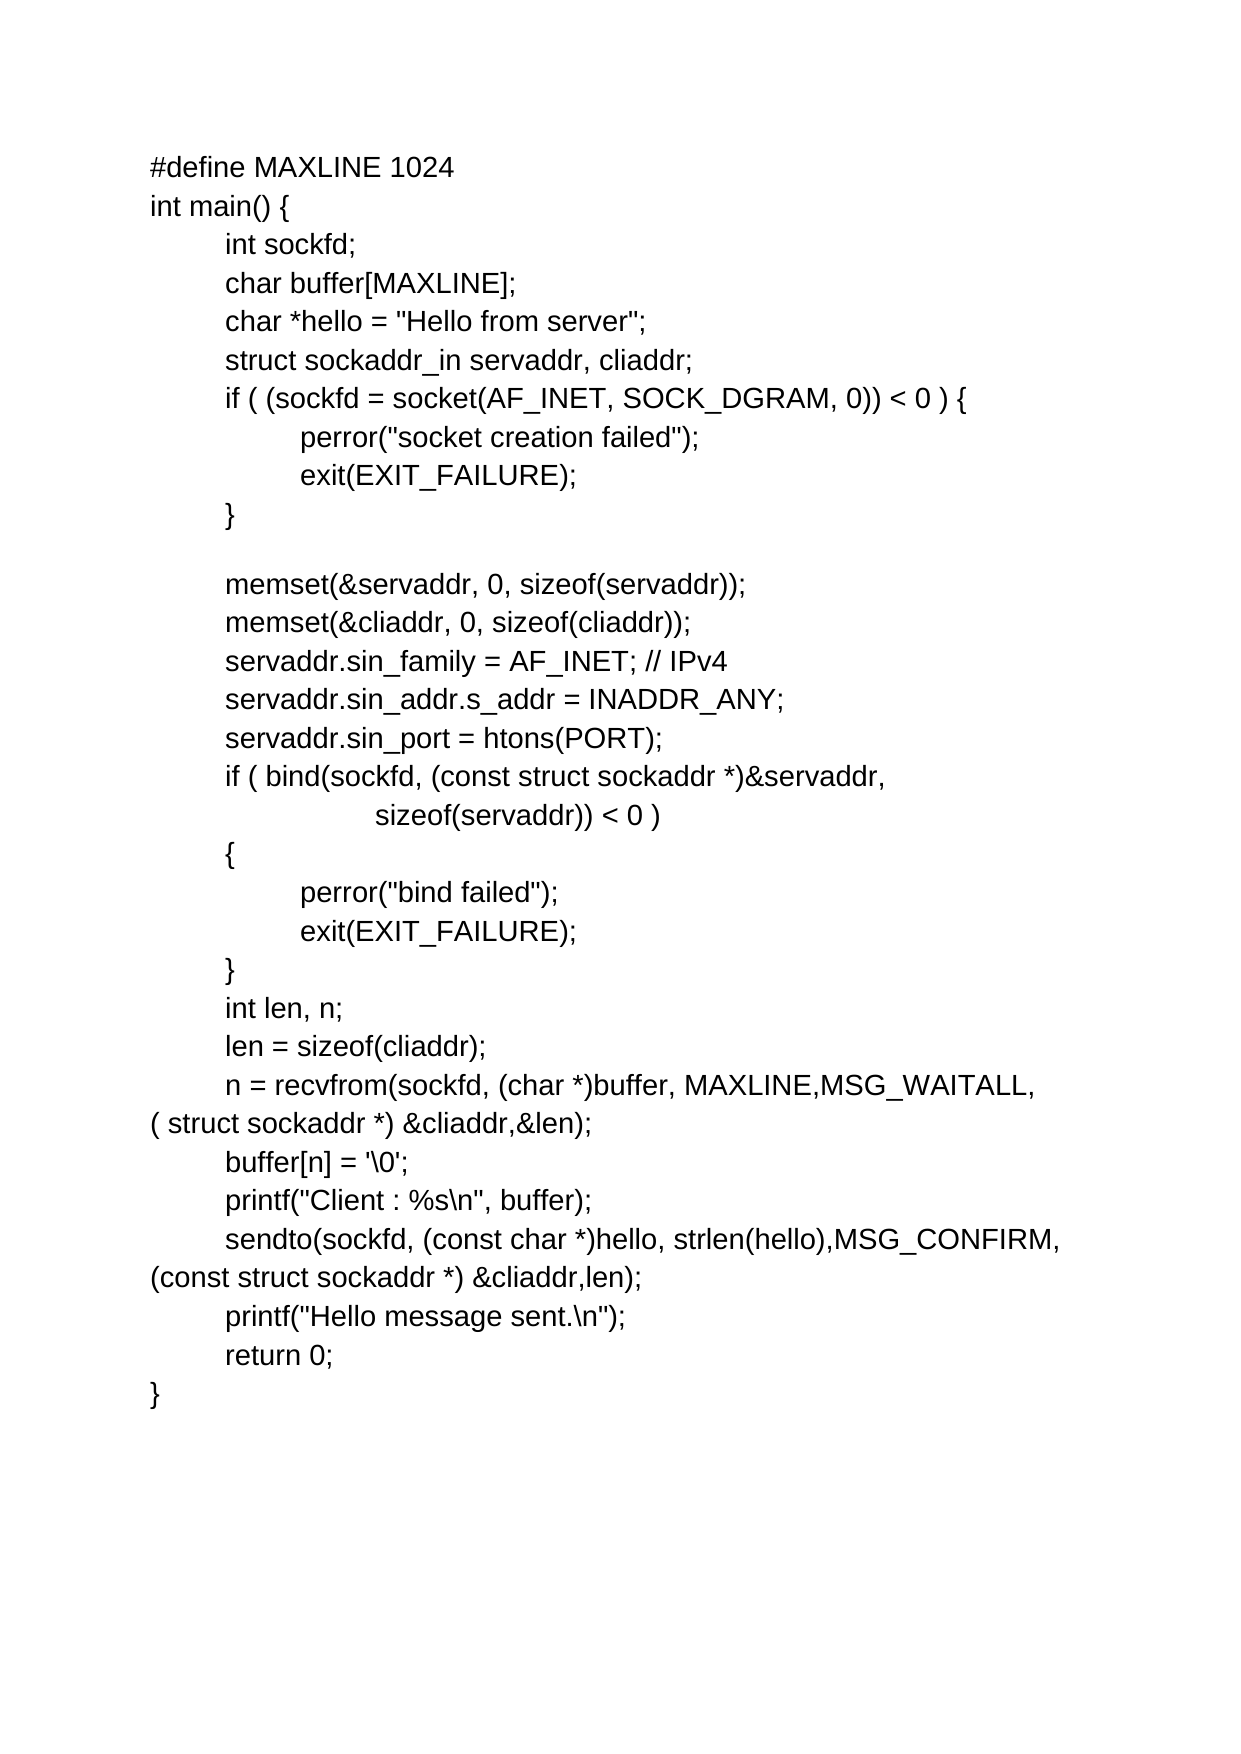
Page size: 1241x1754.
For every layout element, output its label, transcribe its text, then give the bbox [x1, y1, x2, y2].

text n = recvfrom(sockfd, (char *)buffer, MAXLINE,MSG_WAITALL, ( struct sockaddr *) &cliaddr,&len); [150, 1068, 1090, 1140]
text int len, n; [150, 991, 1090, 1024]
text servaddr.sin_port = htons(PORT); [150, 721, 1090, 754]
text exit(EXIT_FAILURE); [150, 458, 1090, 492]
text servaddr.sin_addr.s_addr = INADDR_ANY; [150, 682, 1090, 716]
text sizeof(servaddr)) < 0 ) [150, 798, 1090, 832]
text int main() { [150, 188, 1090, 222]
text if ( bind(sockfd, (const struct sockaddr *)&servaddr, [150, 759, 1090, 793]
text { [150, 837, 1090, 870]
text sendto(sockfd, (const char *)hello, strlen(hello),MSG_CONFIRM, (const struct sockaddr *) &cliaddr,len); [150, 1222, 1090, 1294]
text perror("socket creation failed"); [150, 420, 1090, 453]
text int sockfd; [150, 227, 1090, 261]
text printf("Client : %s\n", buffer); [150, 1183, 1090, 1217]
text exit(EXIT_FAILURE); [150, 914, 1090, 947]
text } [150, 497, 1090, 530]
text memset(&cliaddr, 0, sizeof(cliaddr)); [150, 605, 1090, 639]
text } [150, 1376, 1090, 1410]
text return 0; [150, 1338, 1090, 1371]
text memset(&servaddr, 0, sizeof(servaddr)); [150, 567, 1090, 600]
text perror("bind failed"); [150, 875, 1090, 909]
text } [150, 952, 1090, 986]
text if ( (sockfd = socket(AF_INET, SOCK_DGRAM, 0)) < 0 ) { [150, 381, 1090, 415]
text printf("Hello message sent.\n"); [150, 1299, 1090, 1333]
text char buffer[MAXLINE]; [150, 266, 1090, 299]
text servaddr.sin_family = AF_INET; // IPv4 [150, 644, 1090, 677]
text struct sockaddr_in servaddr, cliaddr; [150, 343, 1090, 376]
text char *hello = "Hello from server"; [150, 304, 1090, 338]
text #define MAXLINE 1024 [150, 150, 1090, 183]
text len = sizeof(cliaddr); [150, 1029, 1090, 1063]
text buffer[n] = '\0'; [150, 1145, 1090, 1178]
